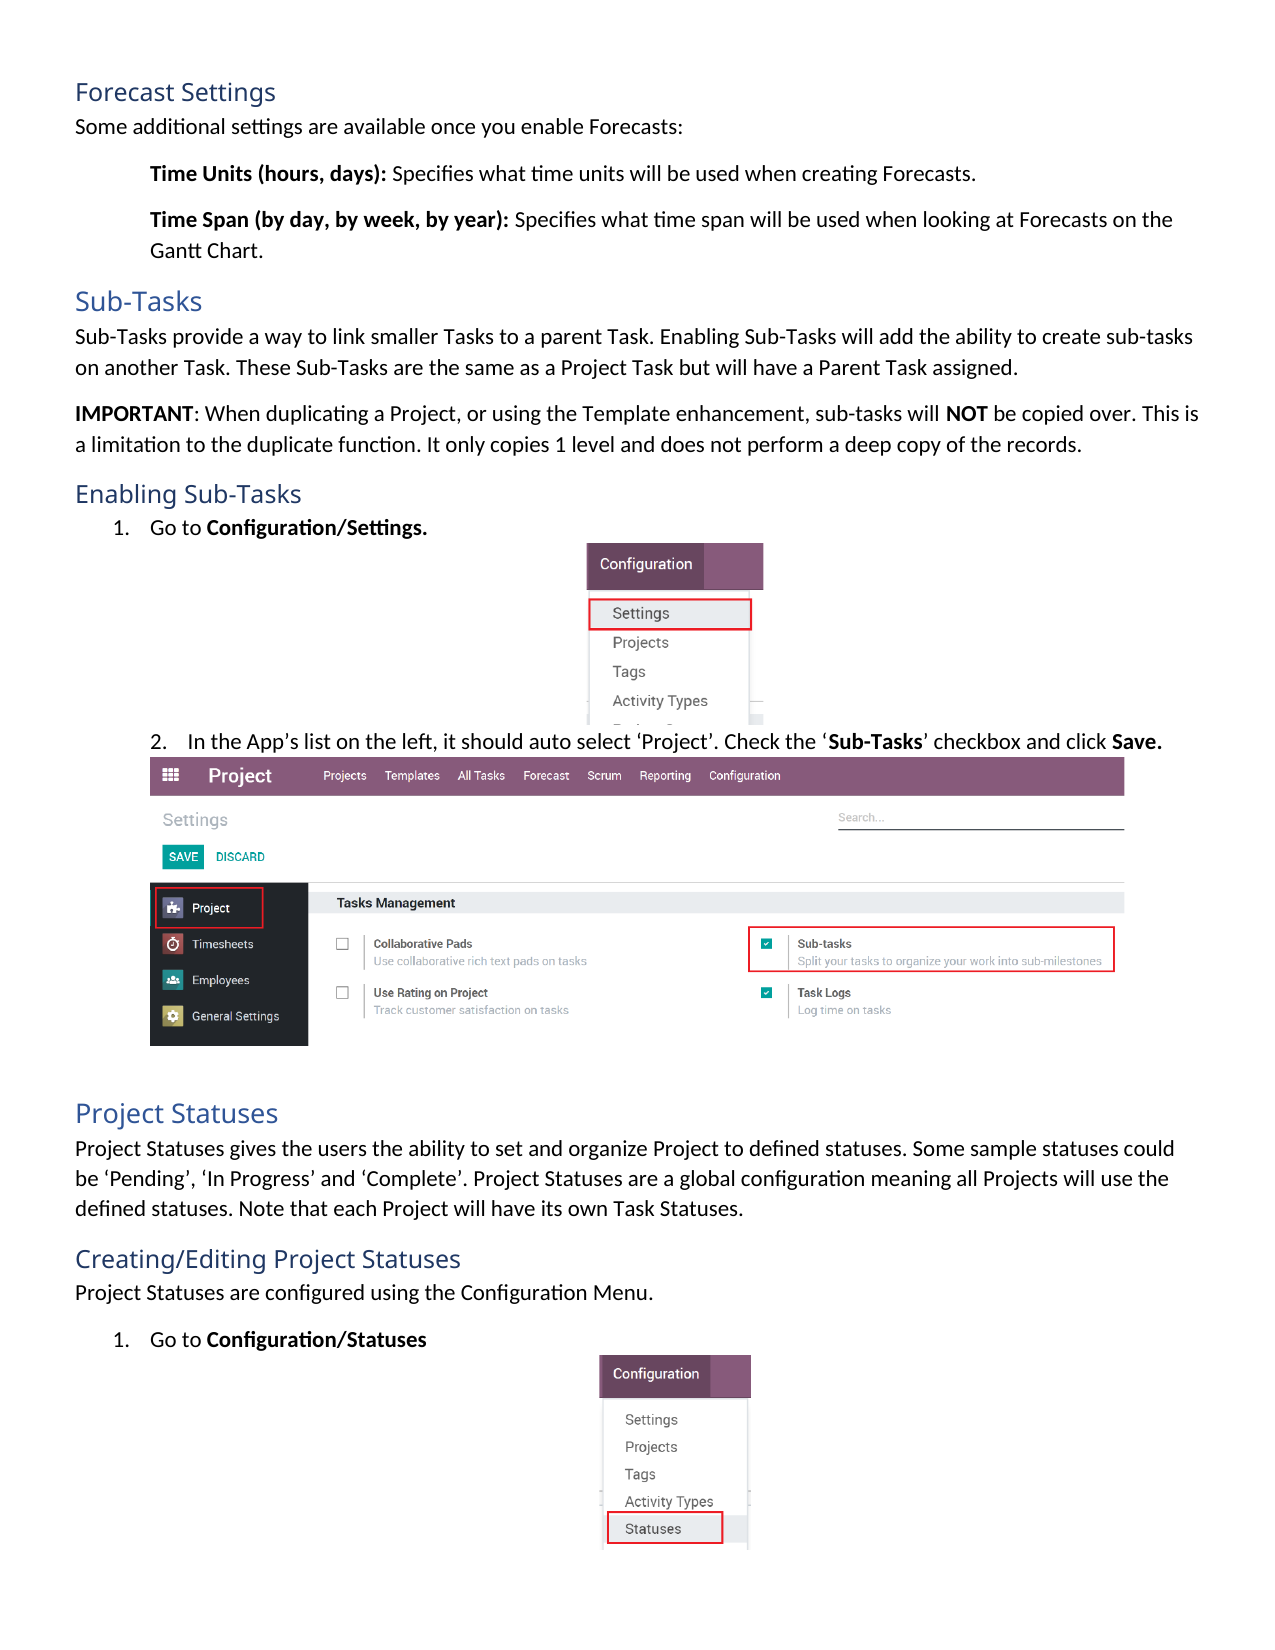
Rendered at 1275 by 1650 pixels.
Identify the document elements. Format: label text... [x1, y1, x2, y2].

subtitle Project Statuses [75, 1094, 1200, 1131]
text Project Statuses gives the users the ability to set and organize Project to defined statuses. Some sample statuses could be ‘Pending’, ‘In Progress’ and ‘Complete’. Project Statuses are a global configuration meaning all Projects will use the defined statuses. Note that each Project will have its own Task Statuses. [75, 1134, 1200, 1223]
picture [586, 543, 764, 725]
list Go to Configuration/Statuses [112, 1325, 1200, 1353]
text Some additional settings are available once you enable Forecasts: [75, 112, 1200, 140]
text Sub-Tasks provide a way to link smaller Tasks to a parent Task. Enabling Sub-Tasks will add the ability to create sub-tasks on another Task. These Sub-Tasks are the same as a Project Task but will have a Parent Task assigned. [75, 322, 1200, 381]
text IMPORTANT: When duplicating a Project, or using the Template enhancement, sub-tasks will NOT be copied over. This is a limitation to the duplicate function. It only copies 1 level and does not perform a deep copy of the records. [75, 399, 1200, 458]
subtitle Sub-Tasks [75, 283, 1200, 319]
list In the App’s list on the left, it should auto select ‘Project’. Check the ‘Sub-Tasks’ checkbox and click Save. [112, 727, 1200, 755]
subtitle Enabling Sub-Tasks [75, 477, 1200, 511]
text Time Units (hours, days): Specifies what time units will be used when creating Forecasts. [150, 159, 1200, 187]
subtitle Forecast Settings [75, 75, 1200, 109]
picture [599, 1355, 751, 1550]
text Time Span (by day, by week, by year): Specifies what time span will be used when looking at Forecasts on the Gantt Chart. [150, 206, 1200, 264]
text Project Statuses are configured using the Configuration Menu. [75, 1278, 1200, 1306]
picture [150, 757, 1125, 1046]
subtitle Creating/Editing Project Statuses [75, 1241, 1200, 1276]
list Go to Configuration/Settings. [112, 513, 1200, 541]
